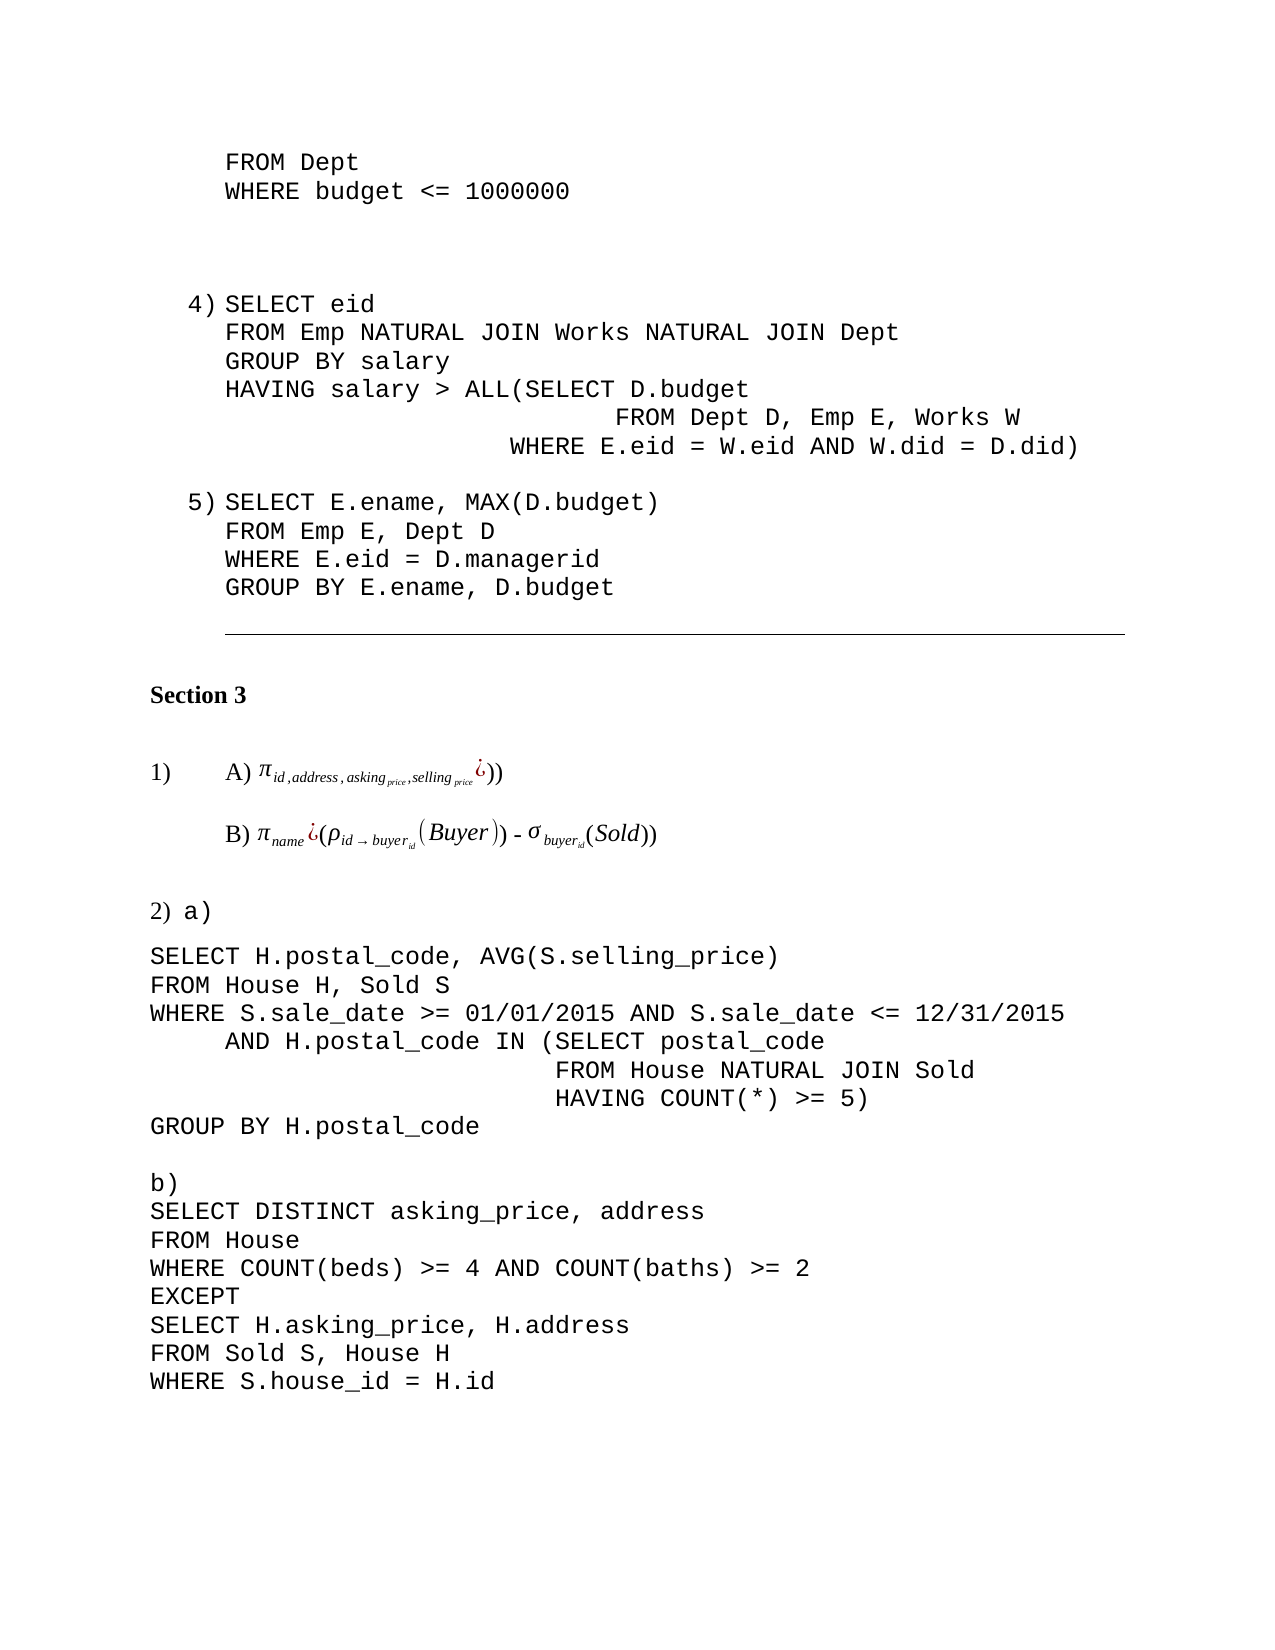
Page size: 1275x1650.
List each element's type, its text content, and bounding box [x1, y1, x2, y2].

list B) () - ()) [225, 817, 1125, 851]
text GROUP BY H.postal_code [150, 1114, 1125, 1142]
list GROUP BY E.ename, D.budget [225, 575, 1125, 603]
text SELECT DISTINCT asking_price, address [150, 1199, 1125, 1227]
list WHERE E.eid = D.managerid [225, 547, 1125, 575]
list FROM Emp NATURAL JOIN Works NATURAL JOIN Dept [225, 320, 1125, 348]
text AND H.postal_code IN (SELECT postal_code [150, 1029, 1125, 1057]
text SELECT H.postal_code, AVG(S.selling_price) [150, 944, 1125, 972]
text FROM House NATURAL JOIN Sold [150, 1057, 1125, 1086]
text HAVING COUNT(*) >= 5) [150, 1086, 1125, 1114]
list FROM Dept D, Emp E, Works W [225, 405, 1125, 433]
list WHERE budget <= 1000000 [225, 178, 1125, 207]
text FROM House H, Sold S [150, 972, 1125, 1001]
text WHERE S.house_id = H.id [150, 1369, 1125, 1397]
text SELECT H.asking_price, H.address [150, 1312, 1125, 1341]
text 2) a) [150, 896, 1125, 927]
text WHERE COUNT(beds) >= 4 AND COUNT(baths) >= 2 [150, 1256, 1125, 1284]
text EXCEPT [150, 1284, 1125, 1312]
text FROM Sold S, House H [150, 1341, 1125, 1369]
list GROUP BY salary [225, 348, 1125, 377]
list HAVING salary > ALL(SELECT D.budget [225, 377, 1125, 405]
list WHERE E.eid = W.eid AND W.did = D.did) [225, 433, 1125, 462]
text b) [150, 1171, 1125, 1199]
text FROM House [150, 1227, 1125, 1256]
text Section 3 [150, 680, 1125, 709]
list A) )) [150, 754, 1125, 788]
list FROM Emp E, Dept D [225, 518, 1125, 547]
list SELECT E.ename, MAX(D.budget) [187, 490, 1125, 518]
list FROM Dept [225, 150, 1125, 178]
list SELECT eid [187, 292, 1125, 320]
text WHERE S.sale_date >= 01/01/2015 AND S.sale_date <= 12/31/2015 [150, 1001, 1125, 1029]
